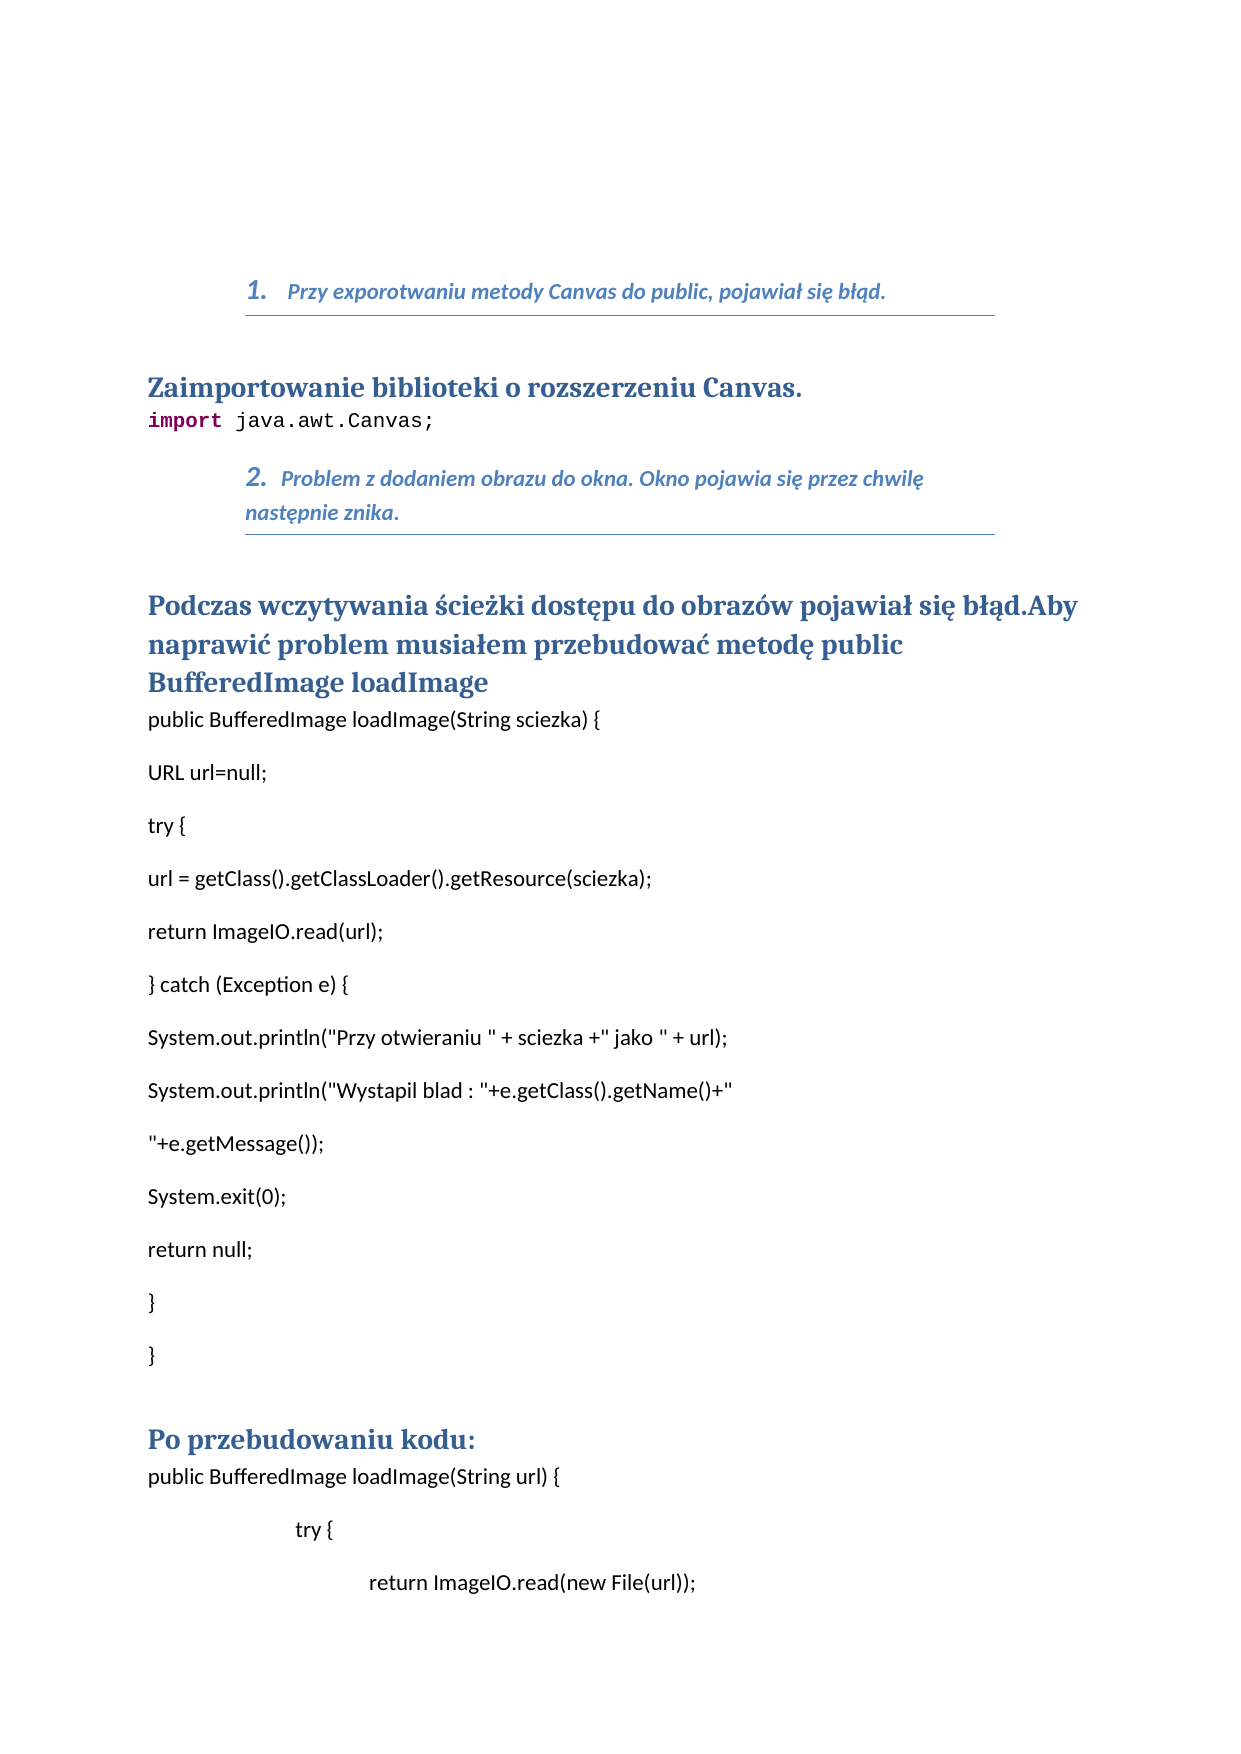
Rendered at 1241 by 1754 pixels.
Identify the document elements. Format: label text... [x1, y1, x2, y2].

text return null; [148, 1235, 1093, 1263]
text } [148, 1288, 1093, 1316]
text 1. Przy exporotwaniu metody Canvas do public, pojawiał się błąd. [245, 271, 995, 315]
text System.out.println("Wystapil blad : "+e.getClass().getName()+" [148, 1076, 1093, 1104]
text "+e.getMessage()); [148, 1129, 1093, 1157]
text } catch (Exception e) { [148, 970, 1093, 998]
text } [148, 1341, 1093, 1369]
subtitle Podczas wczytywania ścieżki dostępu do obrazów pojawiał się błąd.Aby naprawić problem musiałem przebudować metodę public BufferedImage loadImage [148, 589, 1093, 700]
text import java.awt.Canvas; [148, 410, 1093, 434]
text System.exit(0); [148, 1182, 1093, 1210]
text 2. Problem z dodaniem obrazu do okna. Okno pojawia się przez chwilę następnie znika. [245, 458, 995, 534]
text public BufferedImage loadImage(String sciezka) { [148, 705, 1093, 733]
subtitle Zaimportowanie biblioteki o rozszerzeniu Canvas. [148, 371, 1093, 405]
subtitle Po przebudowaniu kodu: [148, 1423, 1093, 1457]
text try { [148, 811, 1093, 839]
text try { [148, 1515, 1093, 1543]
text System.out.println("Przy otwieraniu " + sciezka +" jako " + url); [148, 1023, 1093, 1051]
text URL url=null; [148, 758, 1093, 786]
text url = getClass().getClassLoader().getResource(sciezka); [148, 864, 1093, 892]
text public BufferedImage loadImage(String url) { [148, 1462, 1093, 1490]
text return ImageIO.read(url); [148, 917, 1093, 945]
text return ImageIO.read(new File(url)); [148, 1568, 1093, 1596]
